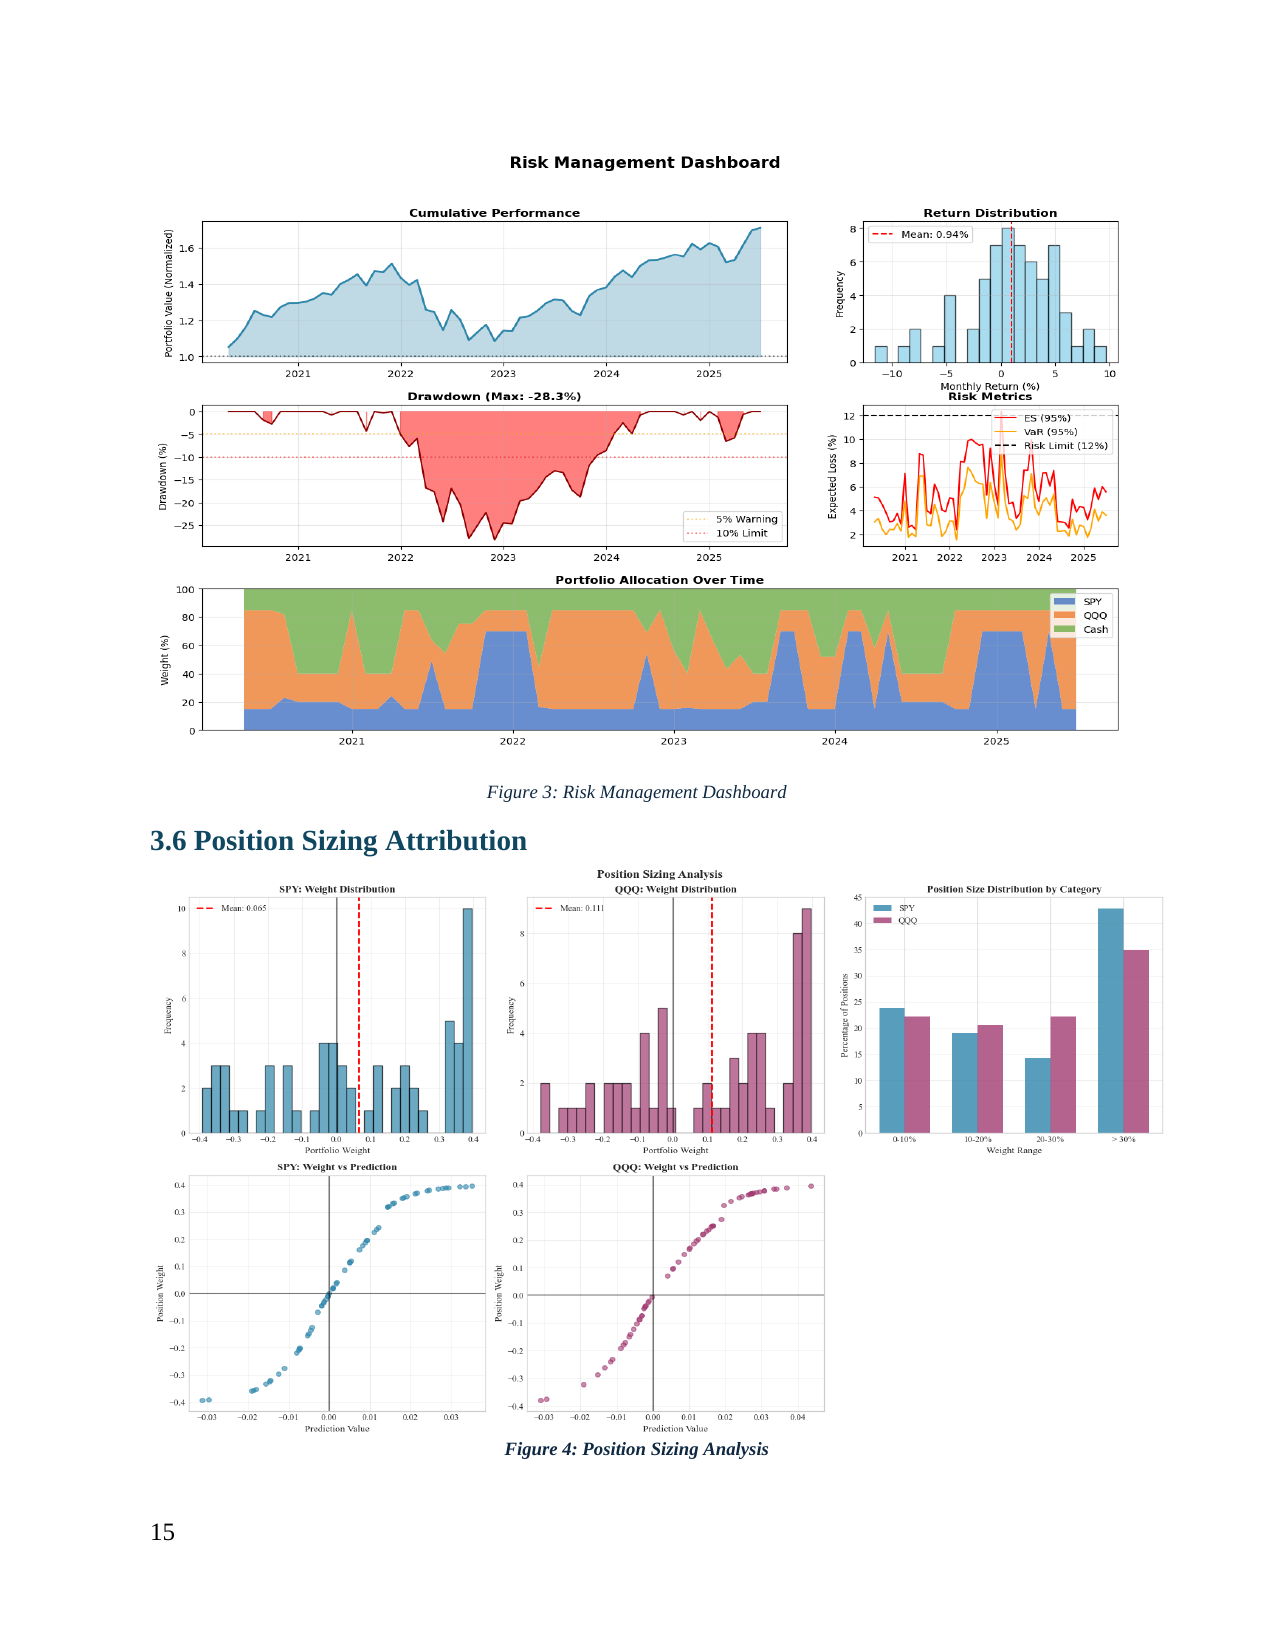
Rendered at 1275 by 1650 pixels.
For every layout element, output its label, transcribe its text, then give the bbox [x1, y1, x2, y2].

subtitle 3.6 Position Sizing Attribution [150, 823, 1125, 857]
text Figure 4: Position Sizing Analysis [150, 1439, 1125, 1460]
text Figure 3: Risk Management Dashboard [150, 781, 1125, 802]
picture [151, 150, 1124, 752]
picture [150, 865, 1168, 1439]
